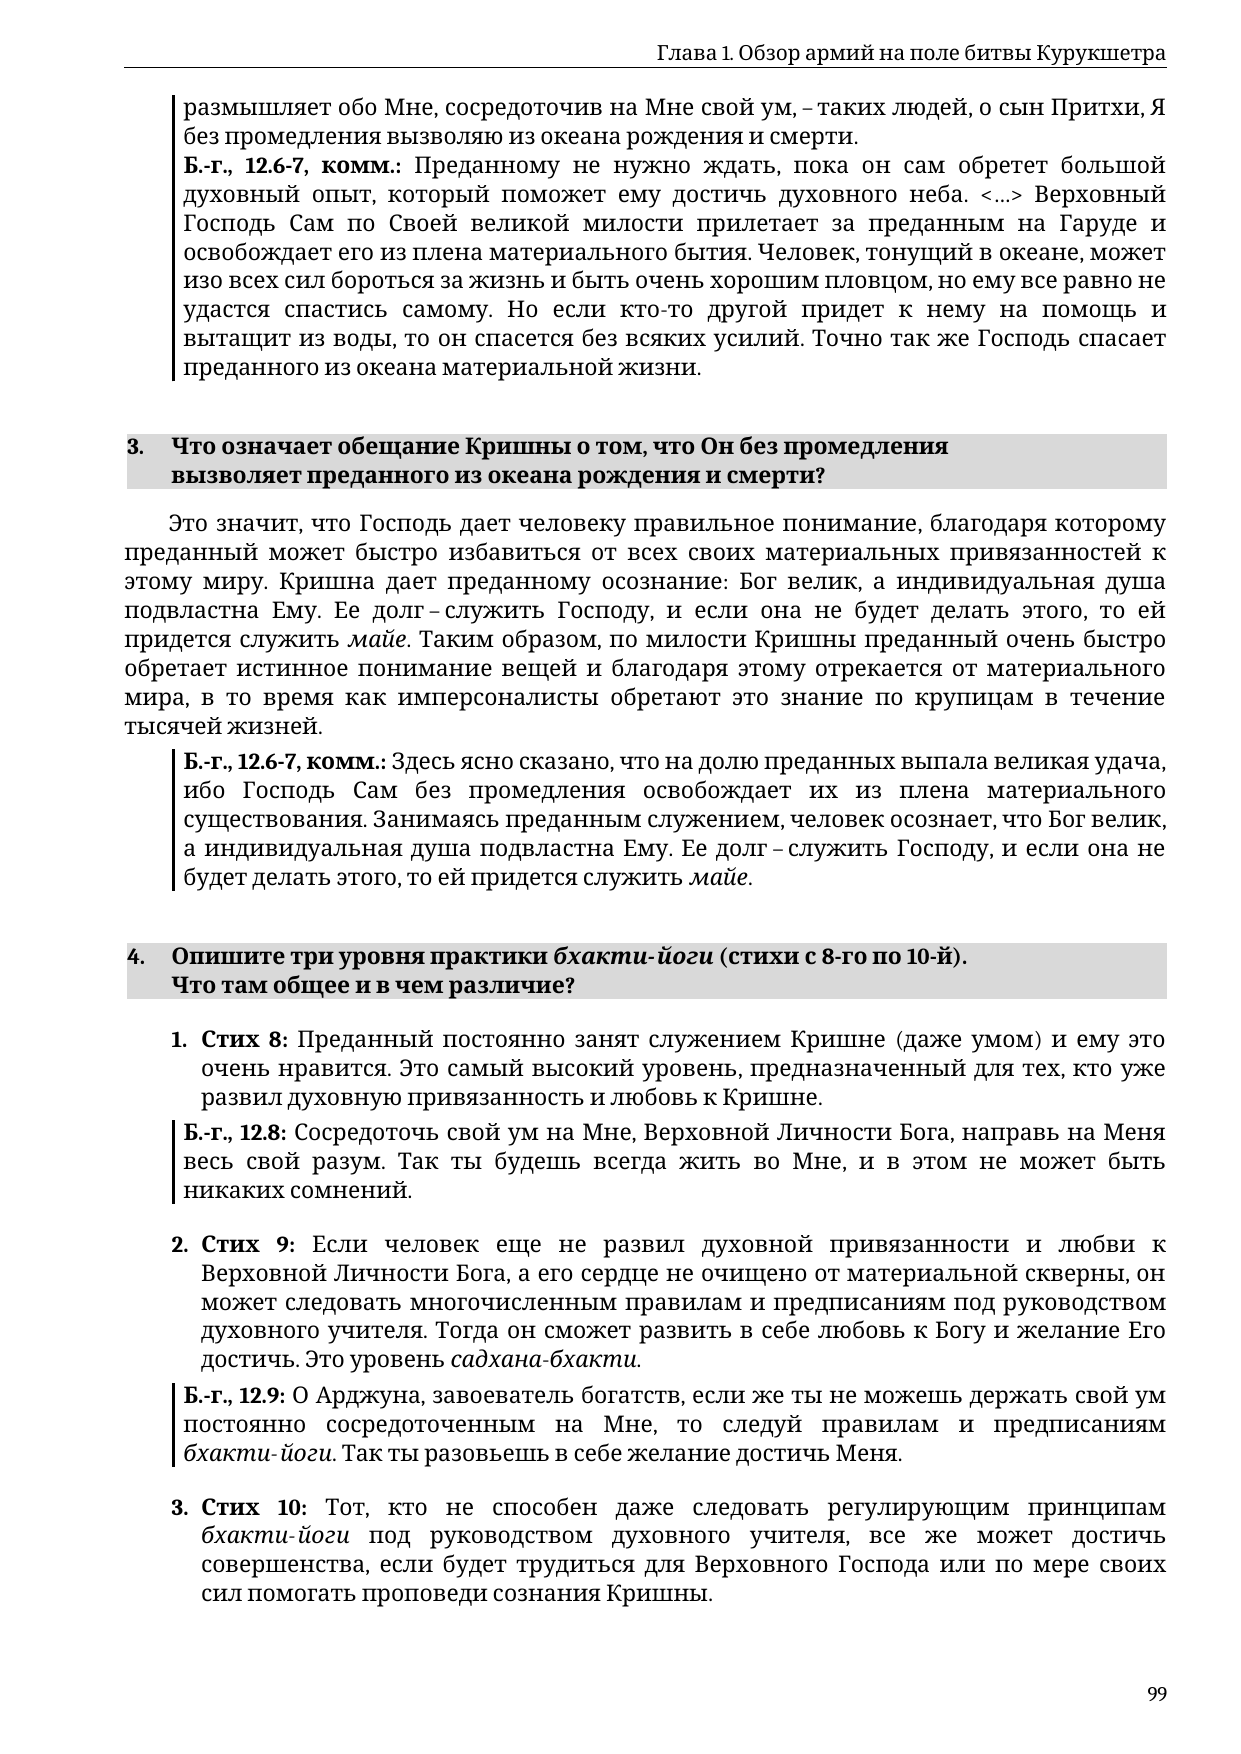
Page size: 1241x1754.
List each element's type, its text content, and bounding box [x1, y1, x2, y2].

text Б.-г., 12.9: О Арджуна, завоеватель богатств, если же ты не можешь держать свой ум постоянно сосредоточенным на Мне, то следуй правилам и предписаниям бхакти-йоги. Так ты разовьешь в себе желание достичь Меня. [172, 1382, 1167, 1467]
list Стих 8: Преданный постоянно занят служением Кришне (даже умом) и ему это очень нравится. Это самый высокий уровень, предназначенный для тех, кто уже развил духовную привязанность и любовь к Кришне. [171, 1026, 1167, 1111]
text Б.-г., 12.6-7, комм.: Преданному не нужно ждать, пока он сам обретет большой духовный опыт, который поможет ему достичь духовного неба. <…> Верховный Господь Сам по Своей великой милости прилетает за преданным на Гаруде и освобождает его из плена материального бытия. Человек, тонущий в океане, может изо всех сил бороться за жизнь и быть очень хорошим пловцом, но ему все равно не удастся спастись самому. Но если кто-то другой придет к нему на помощь и вытащит из воды, то он спасется без всяких усилий. Точно так же Господь спасает преданного из океана материальной жизни. [175, 152, 1167, 381]
text 3. Что означает обещание Кришны о том, что Он без промедления вызволяет преданного из океана рождения и смерти? [127, 434, 1167, 489]
text Б.-г., 12.8: Сосредоточь свой ум на Мне, Верховной Личности Бога, направь на Меня весь свой разум. Так ты будешь всегда жить во Мне, и в этом не может быть никаких сомнений. [172, 1119, 1167, 1204]
text Стих 9: Если человек еще не развил духовной привязанности и любви к Верховной Личности Бога, а его сердце не очищено от материальной скверны, он может следовать многочисленным правилам и предписаниям под руководством духовного учителя. Тогда он сможет развить в себе любовь к Богу и желание Его достичь. Это уровень садхана-бхакти. [171, 1231, 1167, 1373]
text Стих 10: Тот, кто не способен даже следовать регулирующим принципам бхакти-йоги под руководством духовного учителя, все же может достичь совершенства, если будет трудиться для Верховного Господа или по мере своих сил помогать проповеди сознания Кришны. [171, 1494, 1167, 1607]
text Это значит, что Господь дает человеку правильное понимание, благодаря которому преданный может быстро избавиться от всех своих материальных привязанностей к этому миру. Кришна дает преданному осознание: Бог велик, а индивидуальная душа подвластна Ему. Ее долг – служить Господу, и если она не будет делать этого, то ей придется служить майе. Таким образом, по милости Кришны преданный очень быстро обретает истинное понимание вещей и благодаря этому отрекается от материального мира, в то время как имперсоналисты обретают это знание по крупицам в течение тысячей жизней. [124, 511, 1167, 740]
text Б.-г., 12.6-7, комм.: Здесь ясно сказано, что на долю преданных выпала великая удача, ибо Господь Сам без промедления освобождает их из плена материального существования. Занимаясь преданным служением, человек осознает, что Бог велик, а индивидуальная душа подвластна Ему. Ее долг – служить Господу, и если она не будет делать этого, то ей придется служить майе. [175, 749, 1167, 891]
text 4. Опишите три уровня практики бхакти-йоги (стихи с 8-го по 10-й). Что там общее и в чем различие? [127, 943, 1167, 999]
